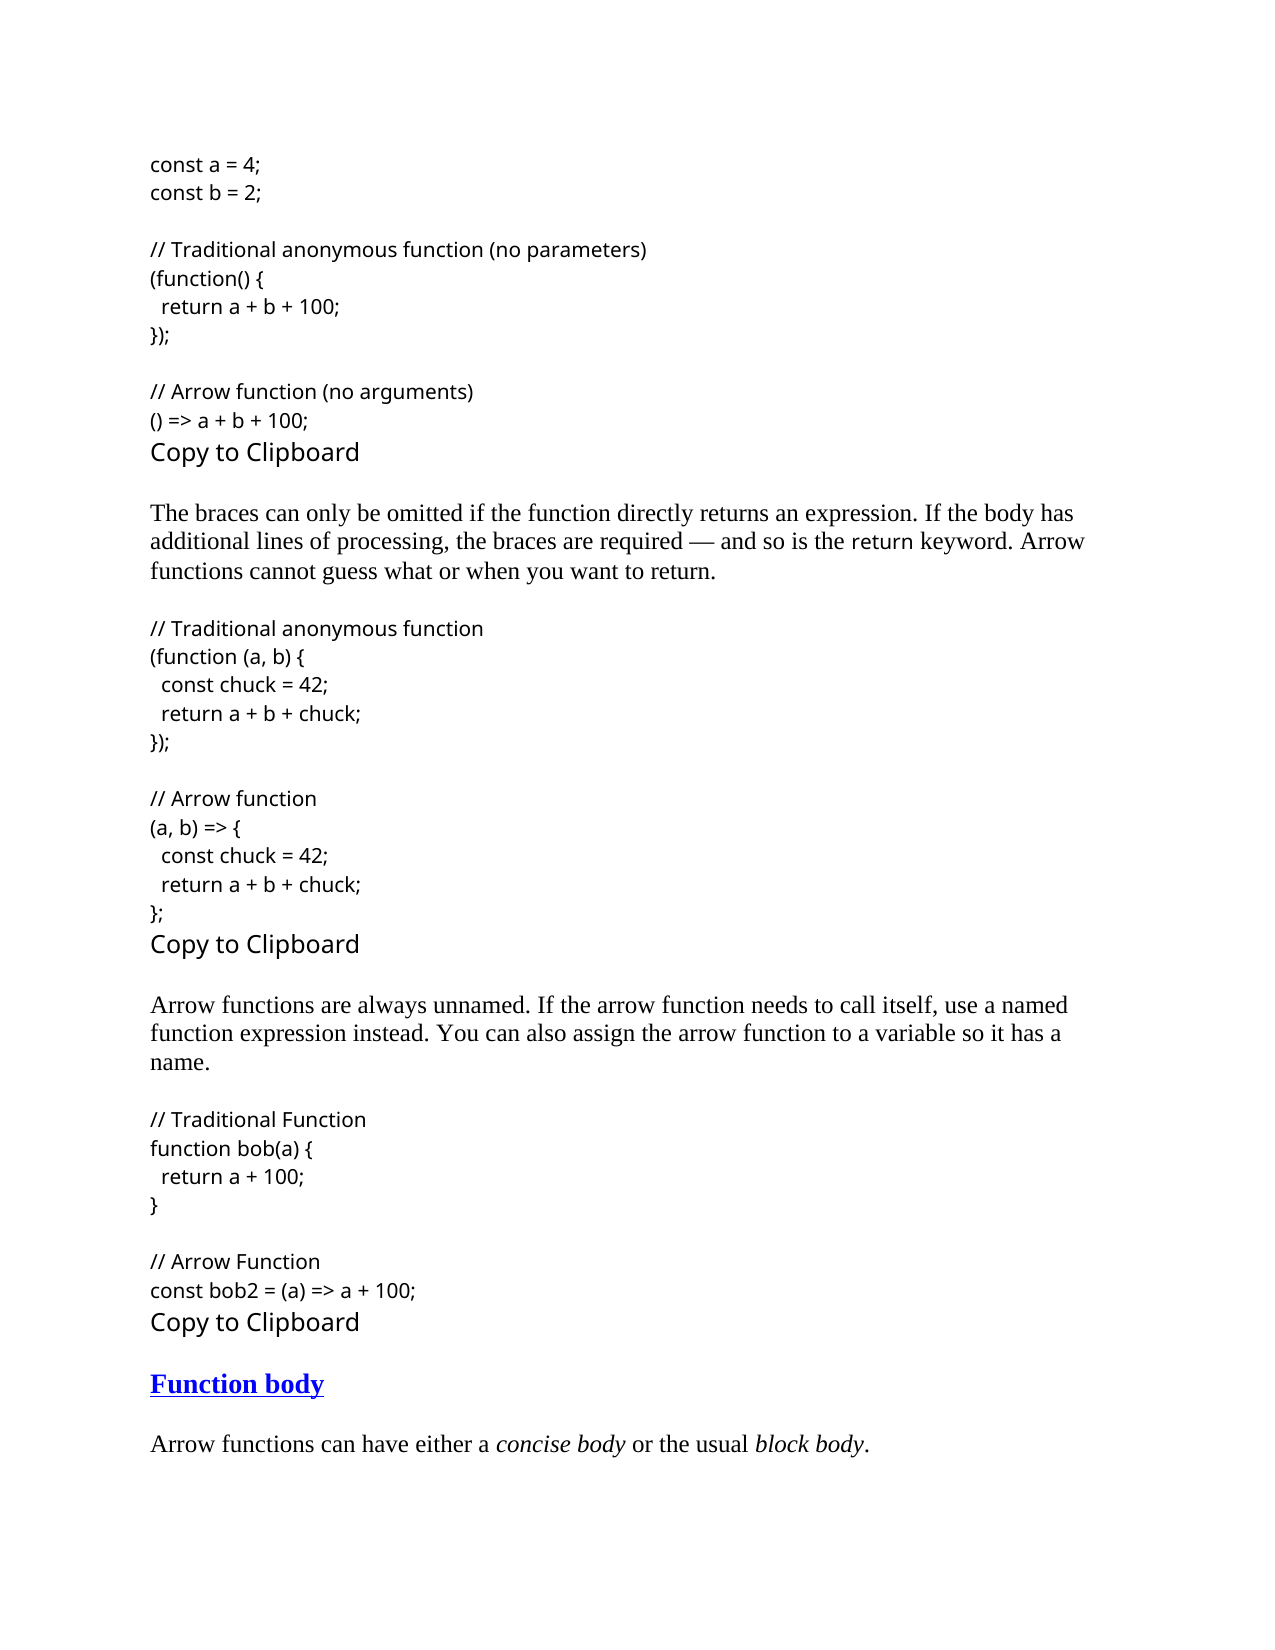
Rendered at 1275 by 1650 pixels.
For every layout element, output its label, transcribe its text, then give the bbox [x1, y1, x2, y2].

text Copy to Clipboard [150, 927, 1125, 961]
text Arrow functions are always unnamed. If the arrow function needs to call itself, use a named function expression instead. You can also assign the arrow function to a variable so it has a name. [150, 990, 1125, 1076]
text // Arrow function [150, 784, 1125, 813]
text (a, b) => { [150, 813, 1125, 841]
text Copy to Clipboard [150, 1304, 1125, 1338]
text () => a + b + 100; [150, 406, 1125, 434]
text // Traditional Function [150, 1105, 1125, 1134]
text // Arrow function (no arguments) [150, 377, 1125, 406]
text Arrow functions can have either a concise body or the usual block body. [150, 1429, 1125, 1458]
text (function() { [150, 264, 1125, 292]
text return a + b + chuck; [150, 870, 1125, 898]
text // Traditional anonymous function (no parameters) [150, 235, 1125, 264]
text const b = 2; [150, 178, 1125, 207]
text return a + 100; [150, 1162, 1125, 1191]
text }; [150, 898, 1125, 927]
subtitle Function body [150, 1367, 1125, 1400]
text const chuck = 42; [150, 671, 1125, 699]
text Copy to Clipboard [150, 434, 1125, 468]
text } [150, 1191, 1125, 1219]
text }); [150, 727, 1125, 756]
text const chuck = 42; [150, 841, 1125, 870]
text The braces can only be omitted if the function directly returns an expression. If the body has additional lines of processing, the braces are required — and so is the return keyword. Arrow functions cannot guess what or when you want to return. [150, 498, 1125, 584]
text const a = 4; [150, 150, 1125, 178]
text return a + b + 100; [150, 292, 1125, 321]
text (function (a, b) { [150, 642, 1125, 671]
text return a + b + chuck; [150, 699, 1125, 727]
text function bob(a) { [150, 1134, 1125, 1162]
text const bob2 = (a) => a + 100; [150, 1276, 1125, 1304]
text // Traditional anonymous function [150, 614, 1125, 642]
text // Arrow Function [150, 1247, 1125, 1276]
text }); [150, 321, 1125, 349]
